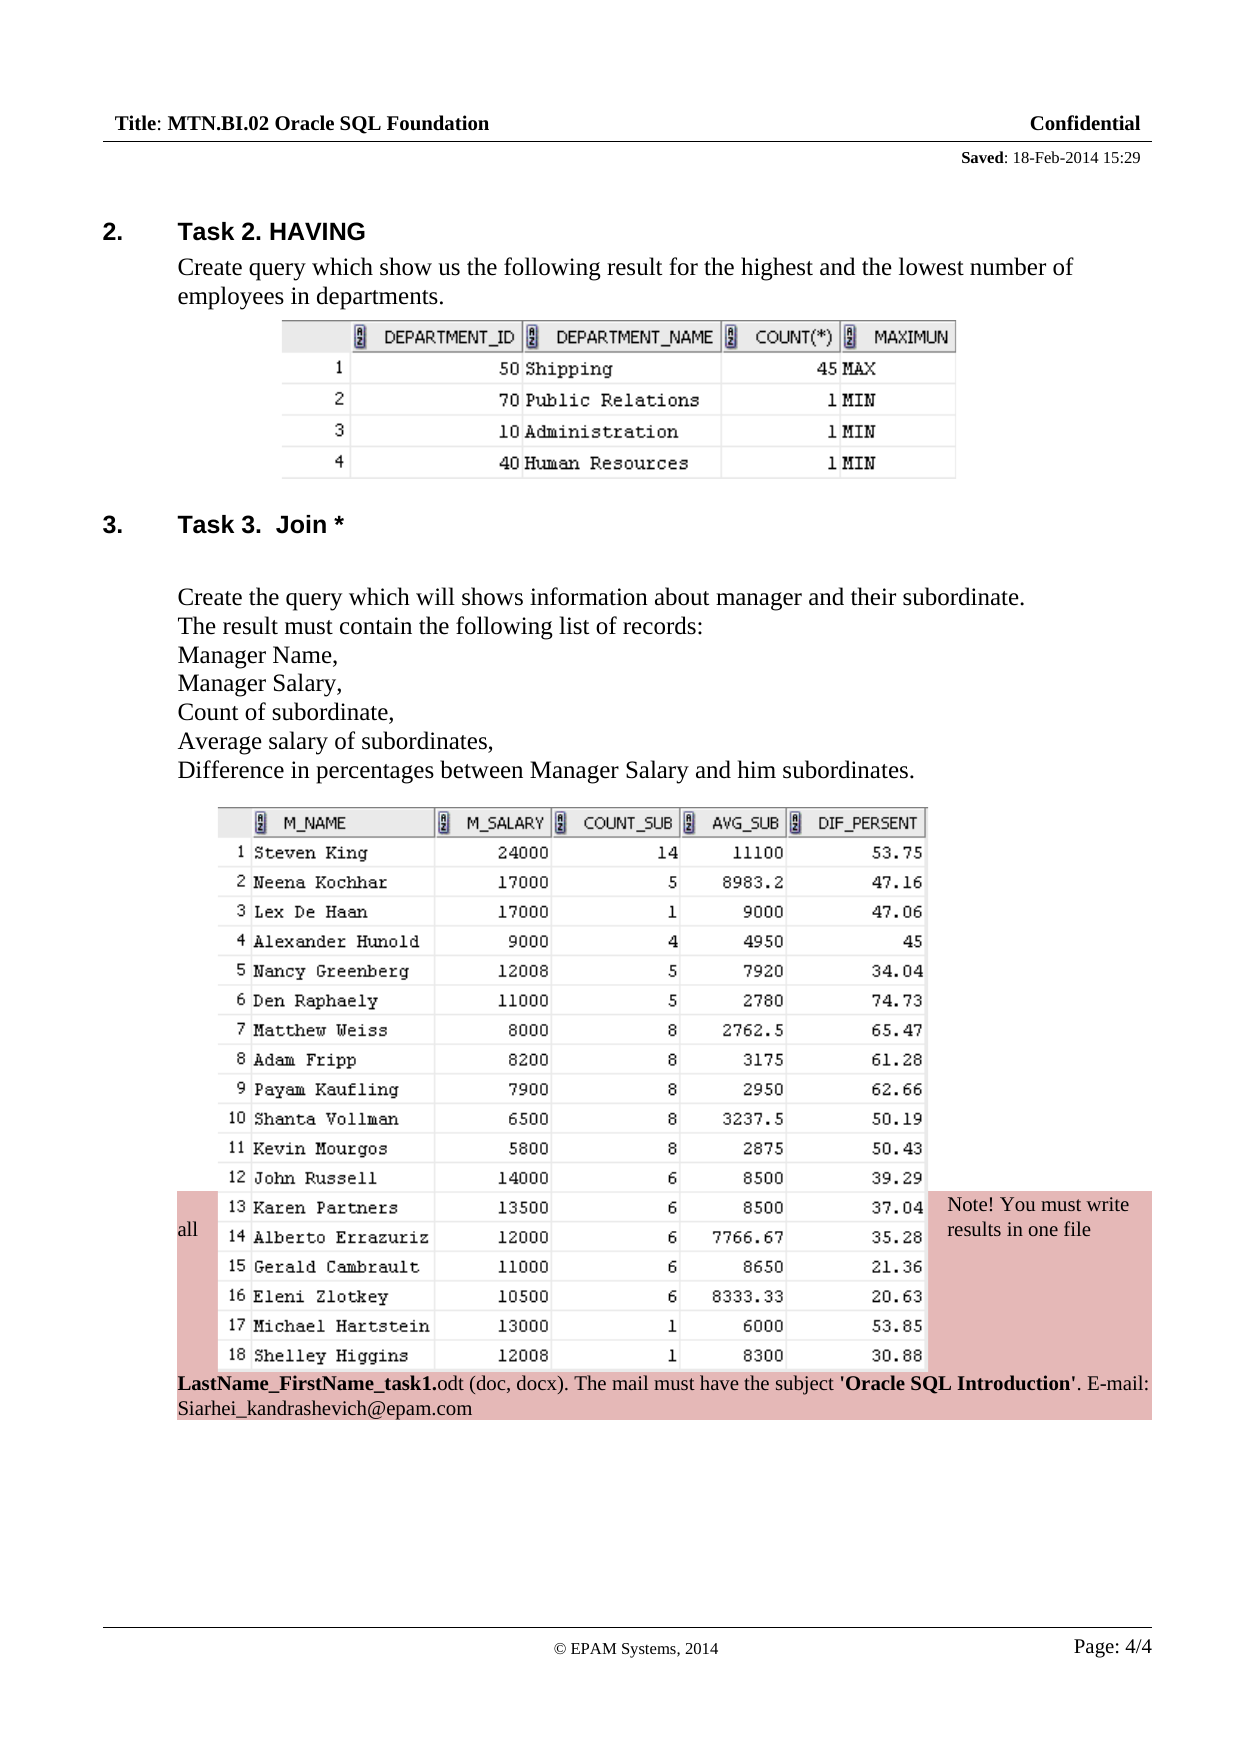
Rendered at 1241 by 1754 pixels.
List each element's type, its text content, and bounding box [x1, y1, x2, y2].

text Average salary of subordinates, [177, 726, 1152, 755]
text Create the query which will shows information about manager and their subordinate. [177, 582, 1152, 611]
picture [281, 320, 957, 479]
text Manager Salary, [177, 668, 1152, 697]
text Difference in percentages between Manager Salary and him subordinates. [177, 755, 1152, 783]
text Create query which show us the following result for the highest and the lowest number of employees in departments. [177, 252, 1152, 310]
subtitle Task 2. HAVING [102, 217, 1152, 246]
picture [217, 807, 929, 1372]
subtitle Task 3. Join * [102, 510, 1152, 538]
text Note! You must write all results in one file LastName_FirstName_task1.odt (doc, docx). The mail must have the subject 'Oracle SQL Introduction'. E-mail: Siarhei_kandrashevich@epam.com [177, 1191, 1152, 1420]
text The result must contain the following list of records: [177, 611, 1152, 640]
text Manager Name, [177, 640, 1152, 668]
text Count of subordinate, [177, 697, 1152, 726]
